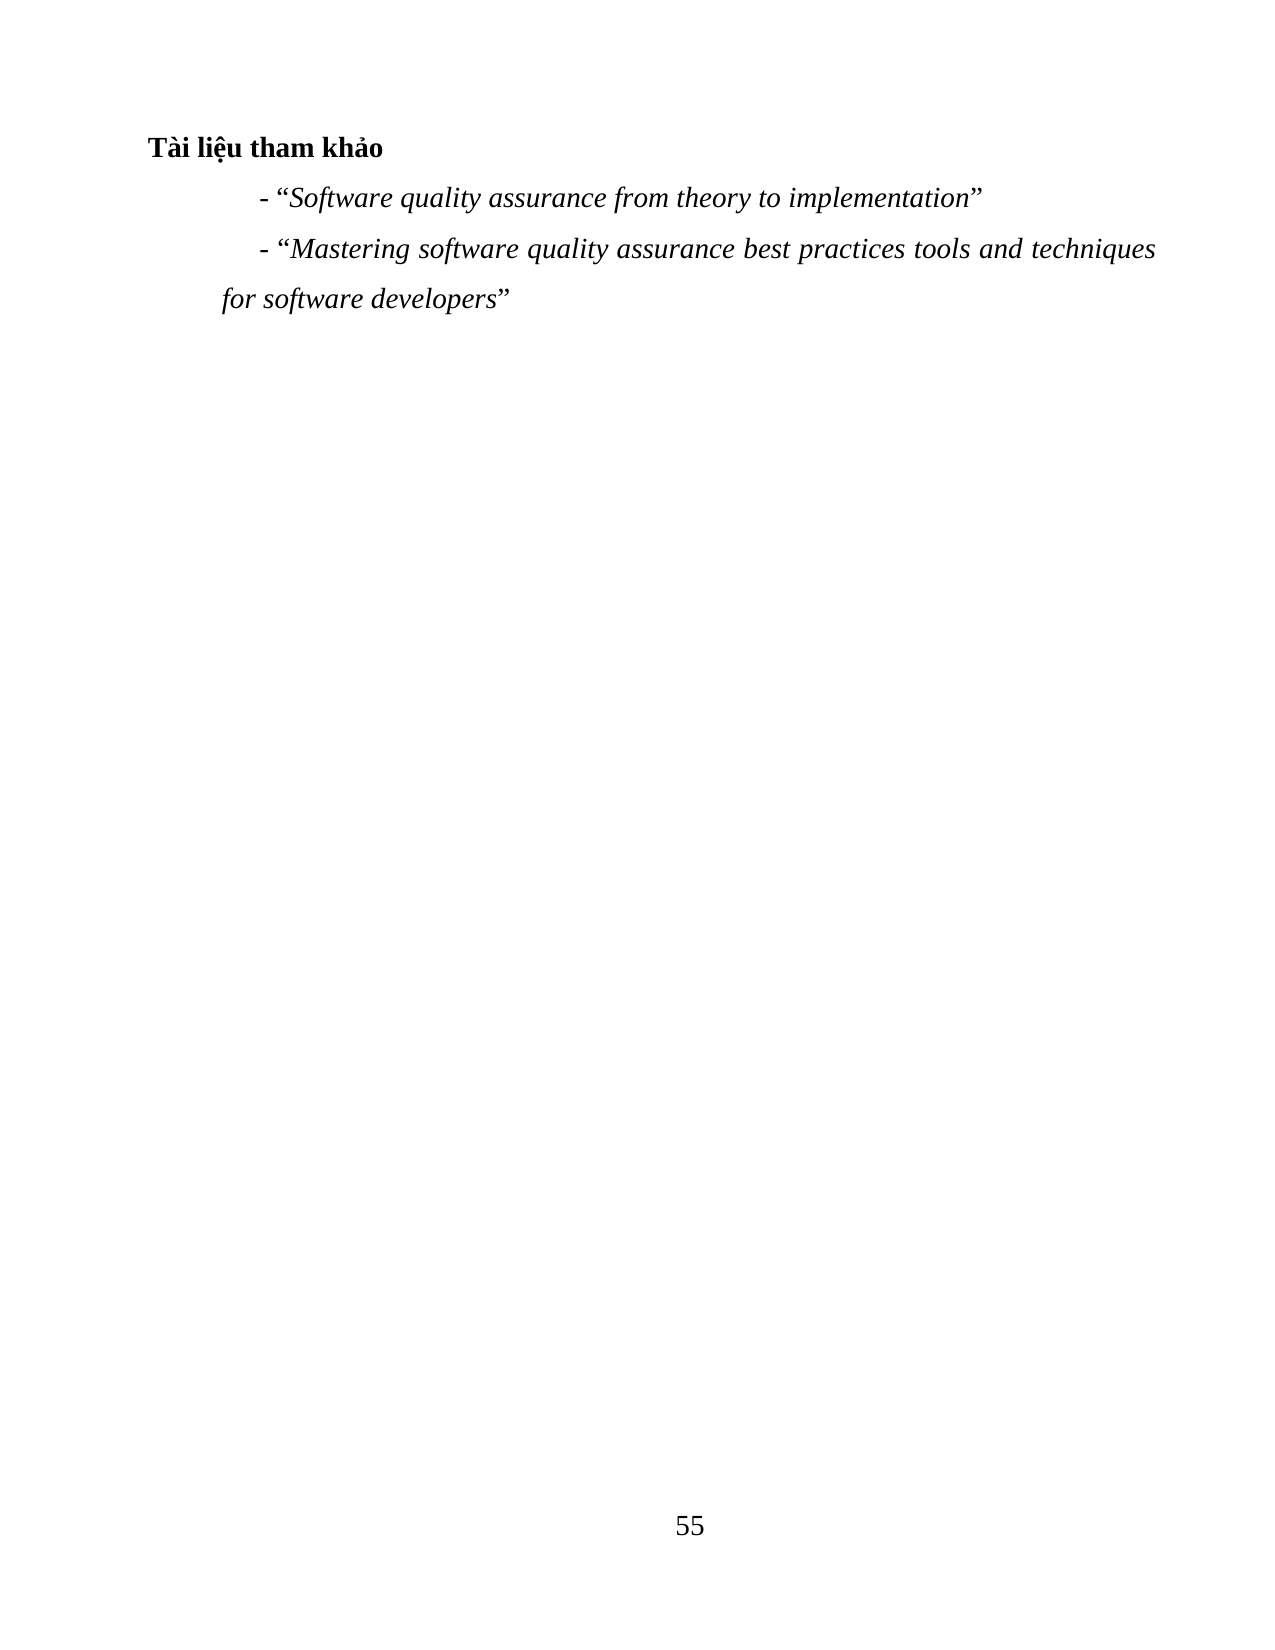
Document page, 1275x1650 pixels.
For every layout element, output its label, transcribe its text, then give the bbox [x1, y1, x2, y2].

text - “Mastering software quality assurance best practices tools and techniques for software developers” [222, 231, 1157, 314]
subtitle Tài liệu tham khảo [148, 131, 1157, 164]
text - “Software quality assurance from theory to implementation” [222, 180, 1157, 214]
